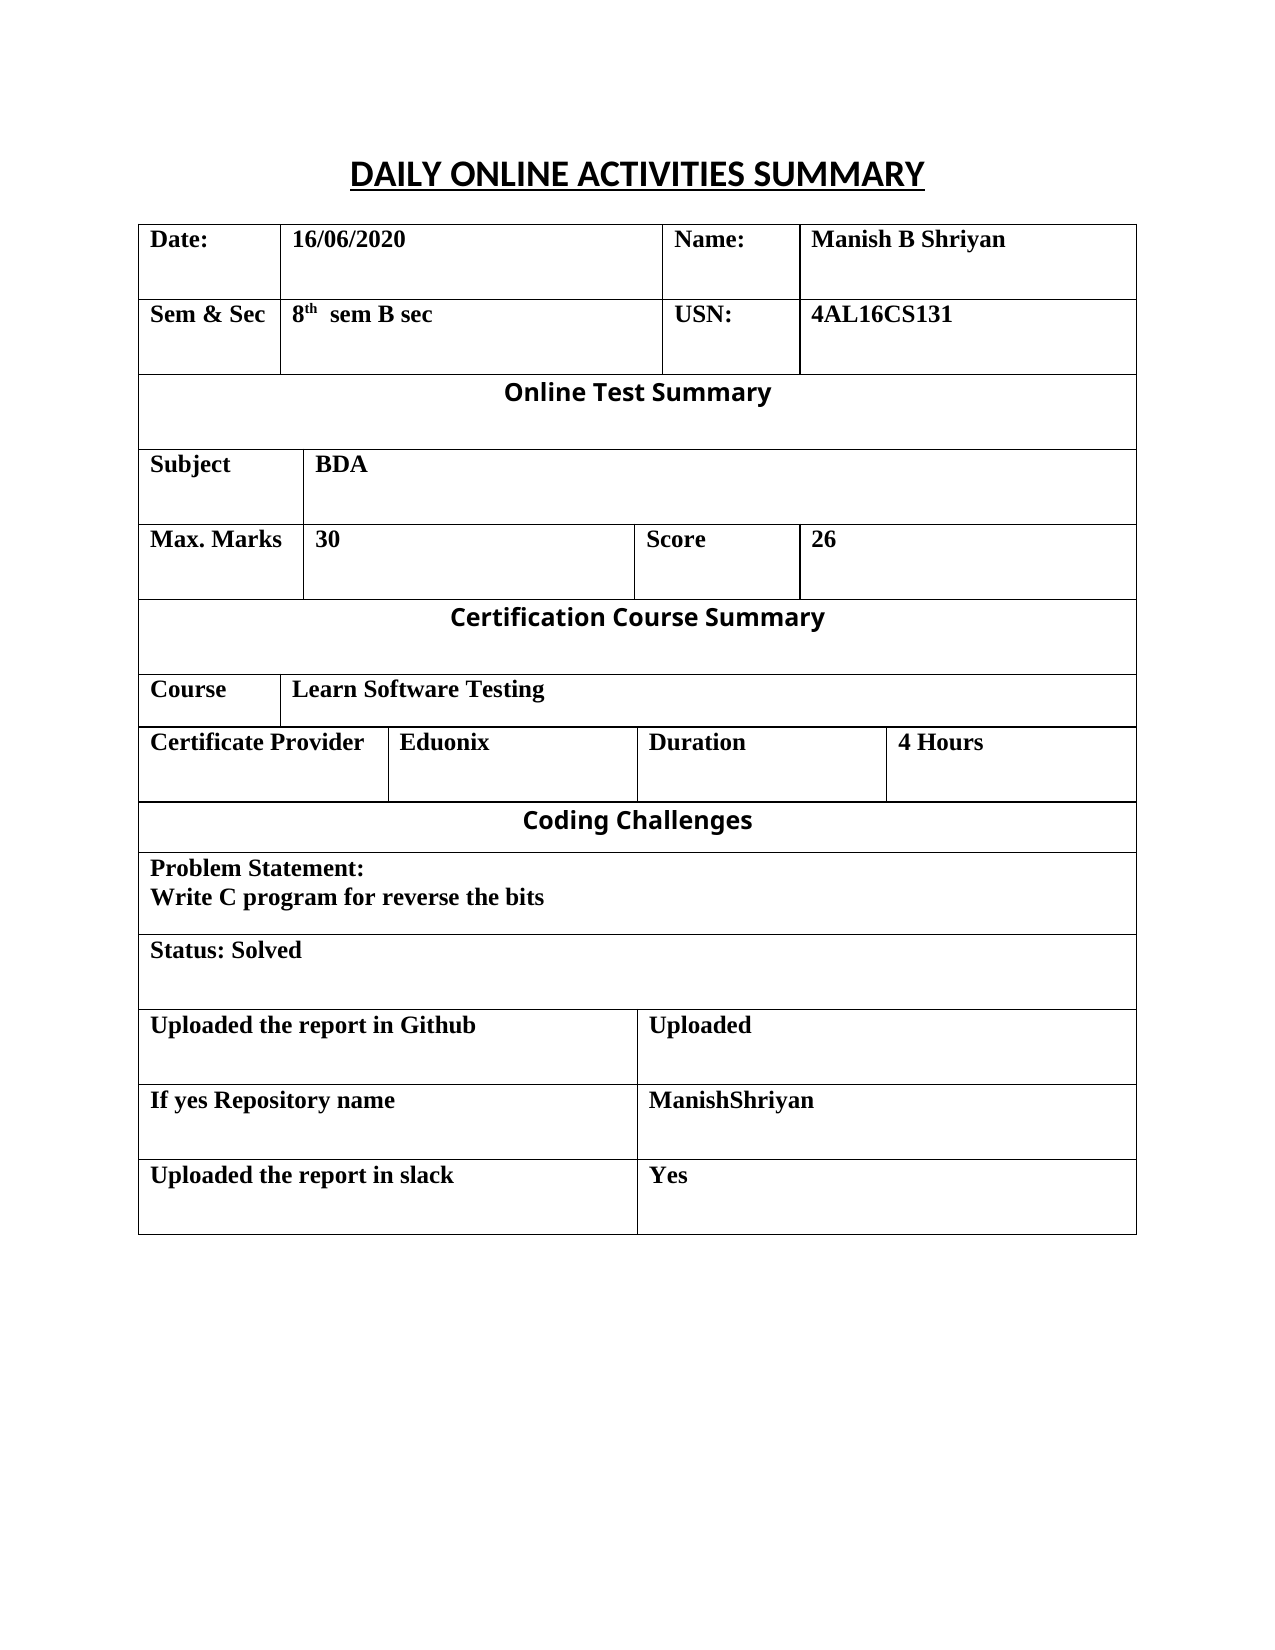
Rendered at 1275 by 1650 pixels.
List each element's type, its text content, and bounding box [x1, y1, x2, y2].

table_cell Max. Marks [139, 525, 303, 598]
table_cell USN: [663, 300, 799, 373]
table_cell Sem & Sec [139, 300, 280, 373]
table_cell 8th sem B sec [281, 300, 662, 373]
table_cell Uploaded the report in slack [139, 1160, 637, 1234]
table_cell Eduonix [389, 728, 637, 801]
table_cell 4 Hours [887, 728, 1136, 801]
table_cell Subject [139, 450, 303, 523]
table_cell Yes [638, 1160, 1136, 1234]
table_cell Certificate Provider [139, 728, 388, 801]
table_header Name: [663, 225, 799, 298]
table_cell Learn Software Testing [281, 675, 1136, 726]
table_cell Certification Course Summary [139, 600, 1136, 673]
table_cell Course [139, 675, 280, 726]
table_cell Score [635, 525, 799, 598]
table_cell Duration [638, 728, 886, 801]
table_header Manish B Shriyan [801, 225, 1136, 298]
table_cell Uploaded [638, 1010, 1136, 1084]
table_cell Online Test Summary [139, 375, 1136, 448]
table_cell Problem Statement: Write C program for reverse the bits [139, 853, 1136, 934]
text DAILY ONLINE ACTIVITIES SUMMARY [150, 150, 1125, 196]
table_cell Status: Solved [139, 935, 1136, 1009]
table_cell 26 [801, 525, 1136, 598]
table_cell Coding Challenges [139, 803, 1136, 852]
table_cell BDA [304, 450, 1136, 523]
table_cell If yes Repository name [139, 1085, 637, 1159]
table_header Date: [139, 225, 280, 298]
table_header 16/06/2020 [281, 225, 662, 298]
table_cell 4AL16CS131 [801, 300, 1136, 373]
table_cell 30 [304, 525, 634, 598]
table_cell ManishShriyan [638, 1085, 1136, 1159]
table_cell Uploaded the report in Github [139, 1010, 637, 1084]
